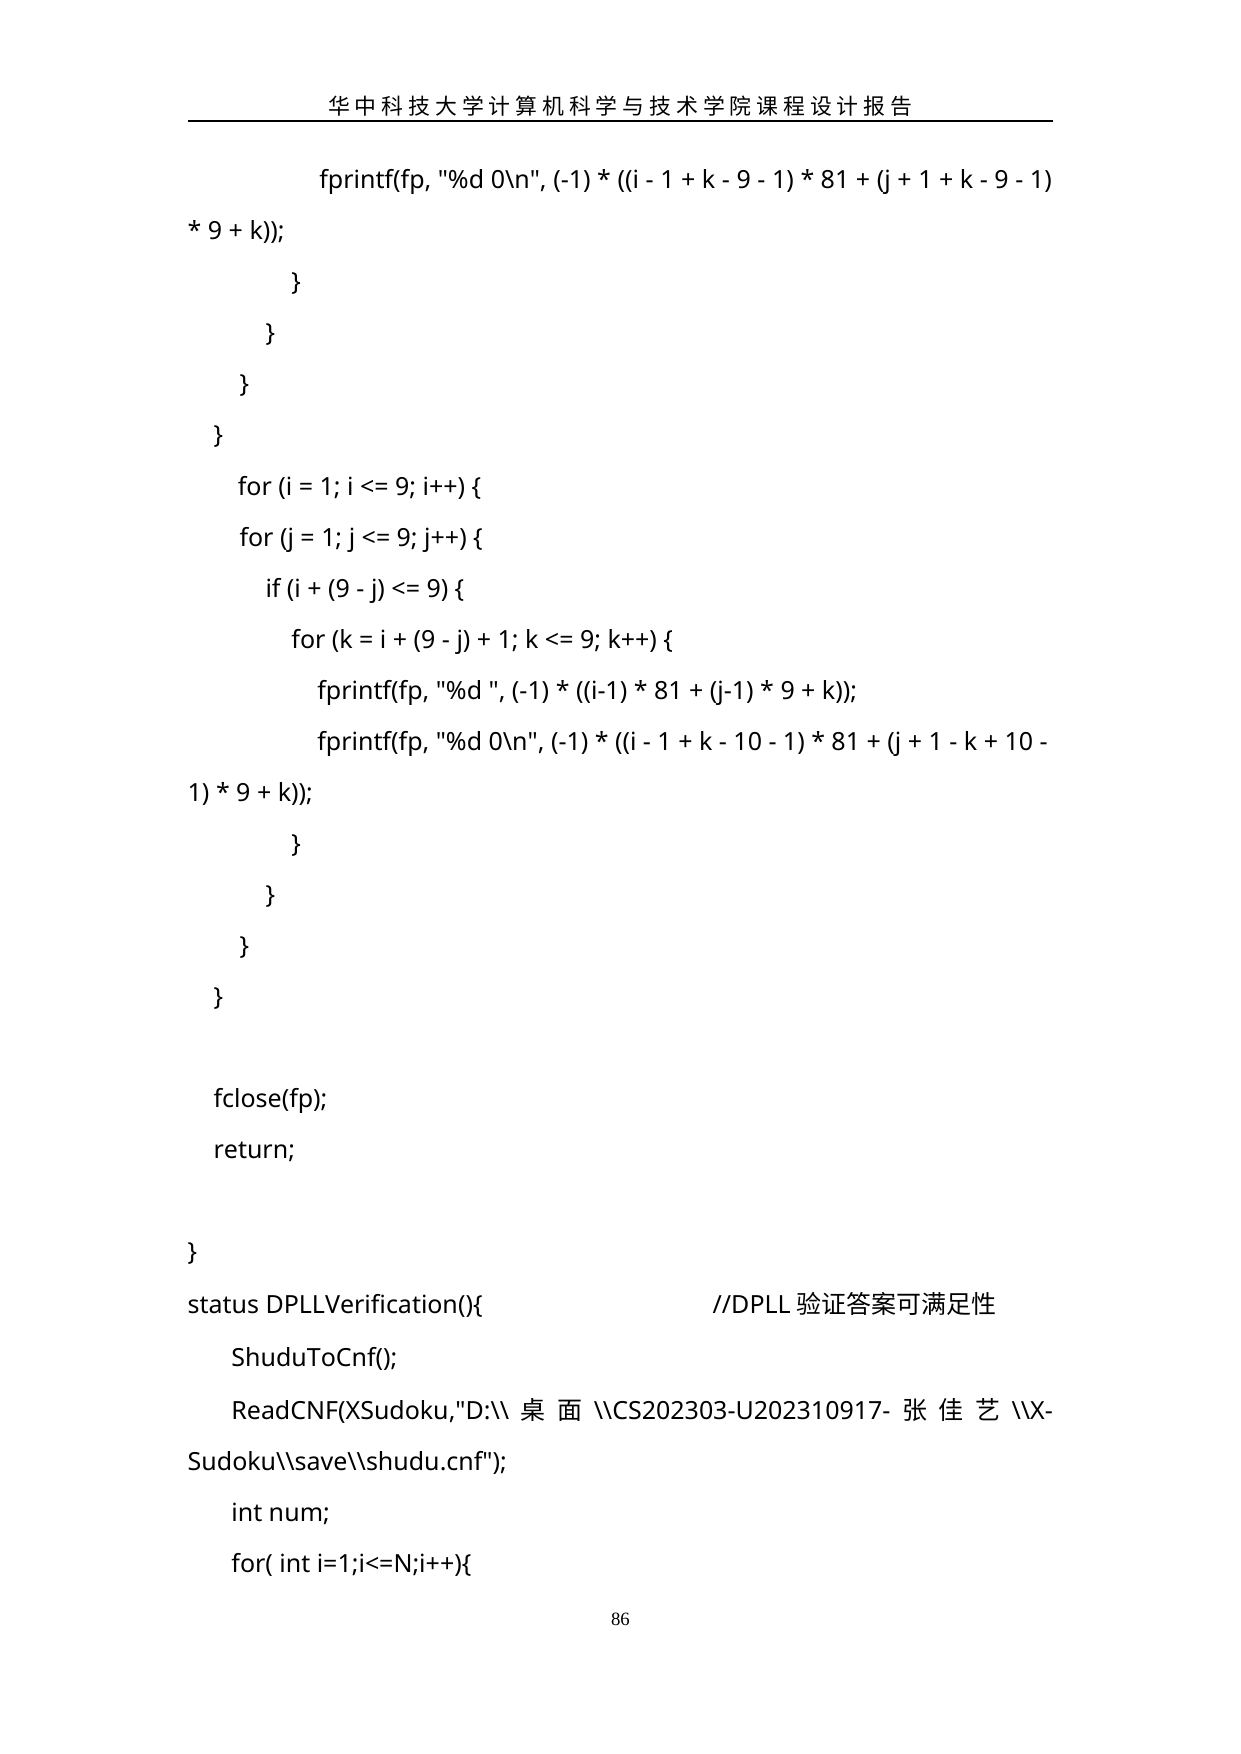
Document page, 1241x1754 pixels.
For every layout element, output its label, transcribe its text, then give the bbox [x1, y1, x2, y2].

text if (i + (9 - j) <= 9) { [187, 570, 1053, 604]
text } [187, 1234, 1053, 1268]
text } [187, 979, 1053, 1013]
text return; [187, 1132, 1053, 1166]
text } [187, 315, 1053, 349]
text ShuduToCnf(); [187, 1339, 1053, 1373]
text status DPLLVerification(){ //DPLL验证答案可满足性 [187, 1285, 1053, 1321]
text for (i = 1; i <= 9; i++) { [187, 468, 1053, 502]
text } [187, 928, 1053, 962]
text ReadCNF(XSudoku,"D:\\桌面\\CS202303-U202310917-张佳艺\\X-Sudoku\\save\\shudu.cnf"); [187, 1390, 1053, 1478]
text for (k = i + (9 - j) + 1; k <= 9; k++) { [187, 621, 1053, 655]
text int num; [187, 1494, 1053, 1529]
text } [187, 366, 1053, 400]
text } [187, 417, 1053, 451]
text fprintf(fp, "%d 0\n", (-1) * ((i - 1 + k - 9 - 1) * 81 + (j + 1 + k - 9 - 1) * 9 + k)); [187, 162, 1053, 247]
text for( int i=1;i<=N;i++){ [187, 1546, 1053, 1580]
text for (j = 1; j <= 9; j++) { [187, 519, 1053, 553]
text fprintf(fp, "%d ", (-1) * ((i-1) * 81 + (j-1) * 9 + k)); [187, 672, 1053, 706]
text } [187, 826, 1053, 859]
text } [187, 264, 1053, 298]
text fclose(fp); [187, 1081, 1053, 1115]
text fprintf(fp, "%d 0\n", (-1) * ((i - 1 + k - 10 - 1) * 81 + (j + 1 - k + 10 - 1) * 9 + k)); [187, 723, 1053, 808]
text } [187, 877, 1053, 911]
